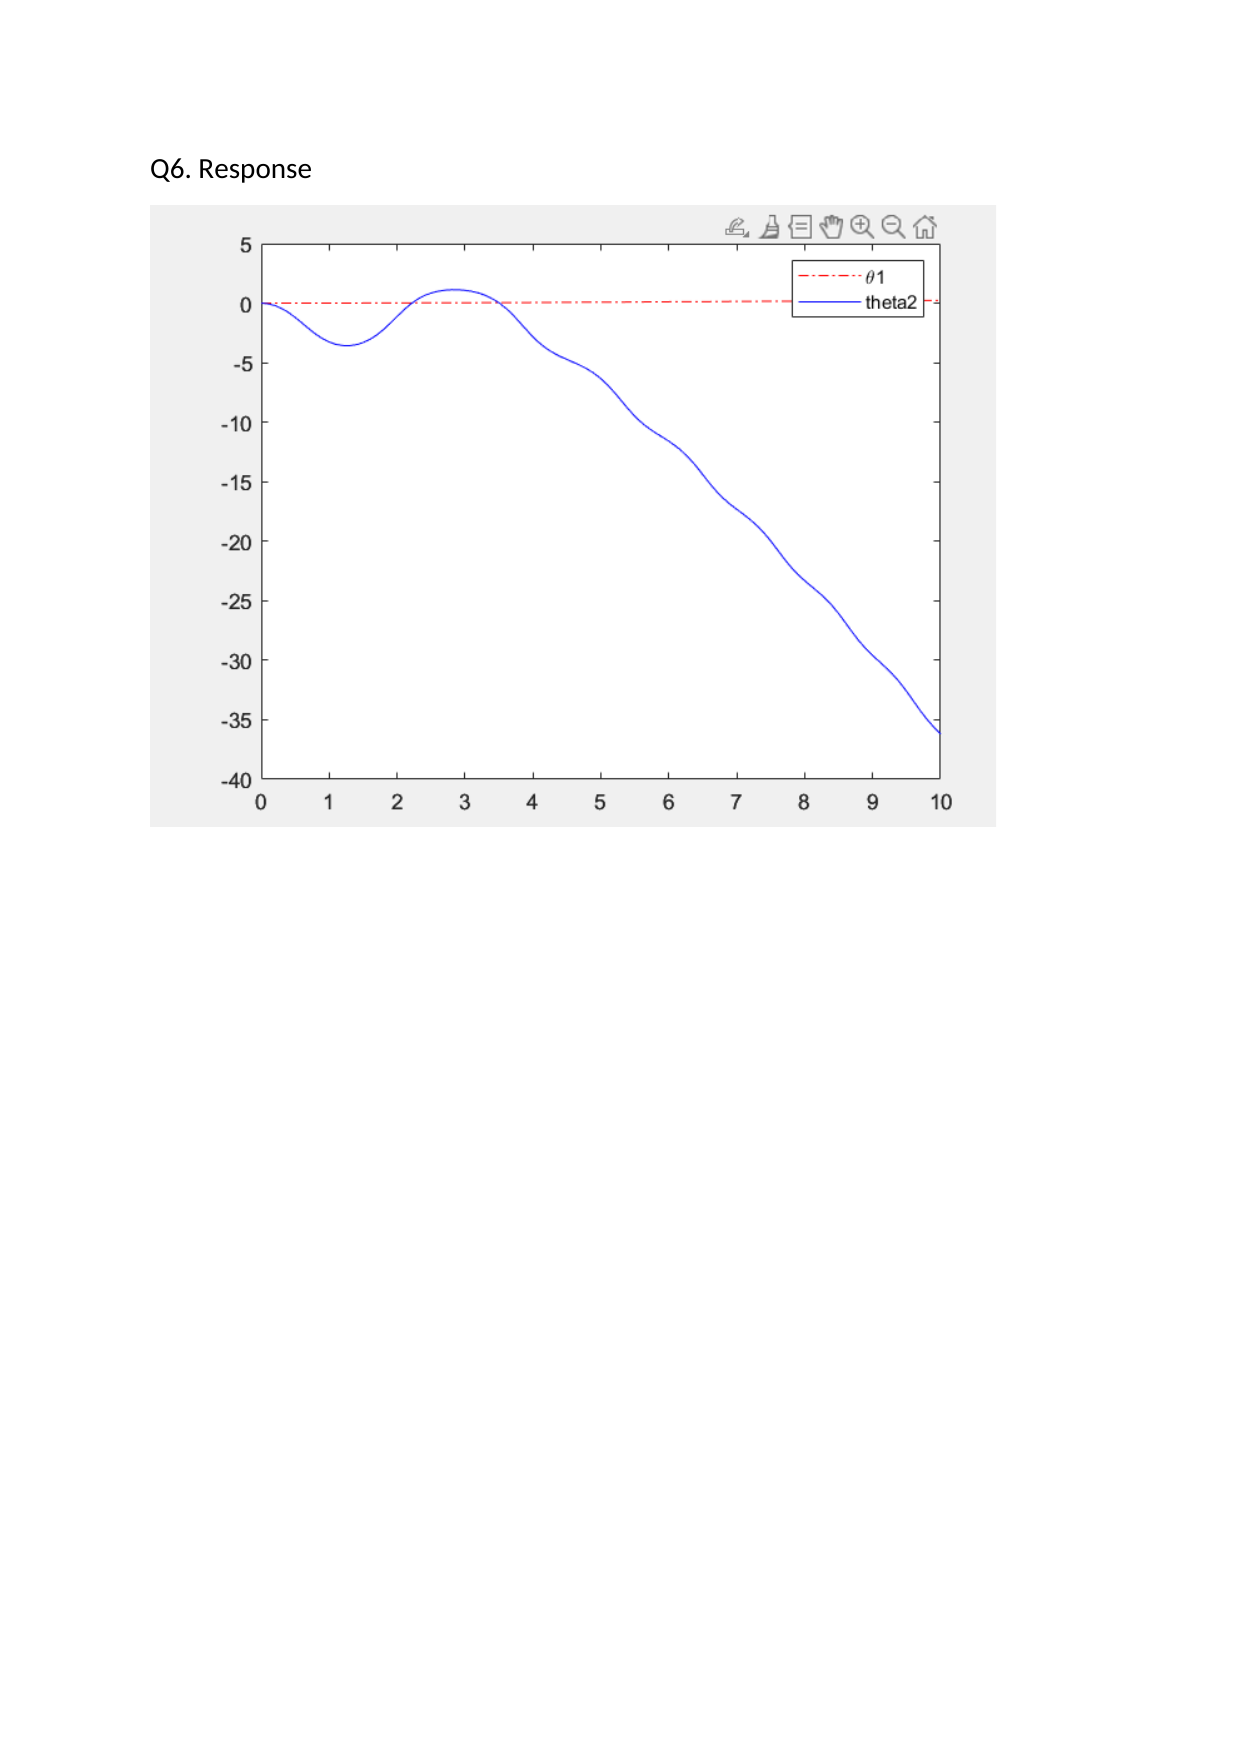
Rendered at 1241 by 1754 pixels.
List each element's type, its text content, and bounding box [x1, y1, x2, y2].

picture [150, 205, 997, 827]
text Q6. Response [150, 150, 1090, 186]
